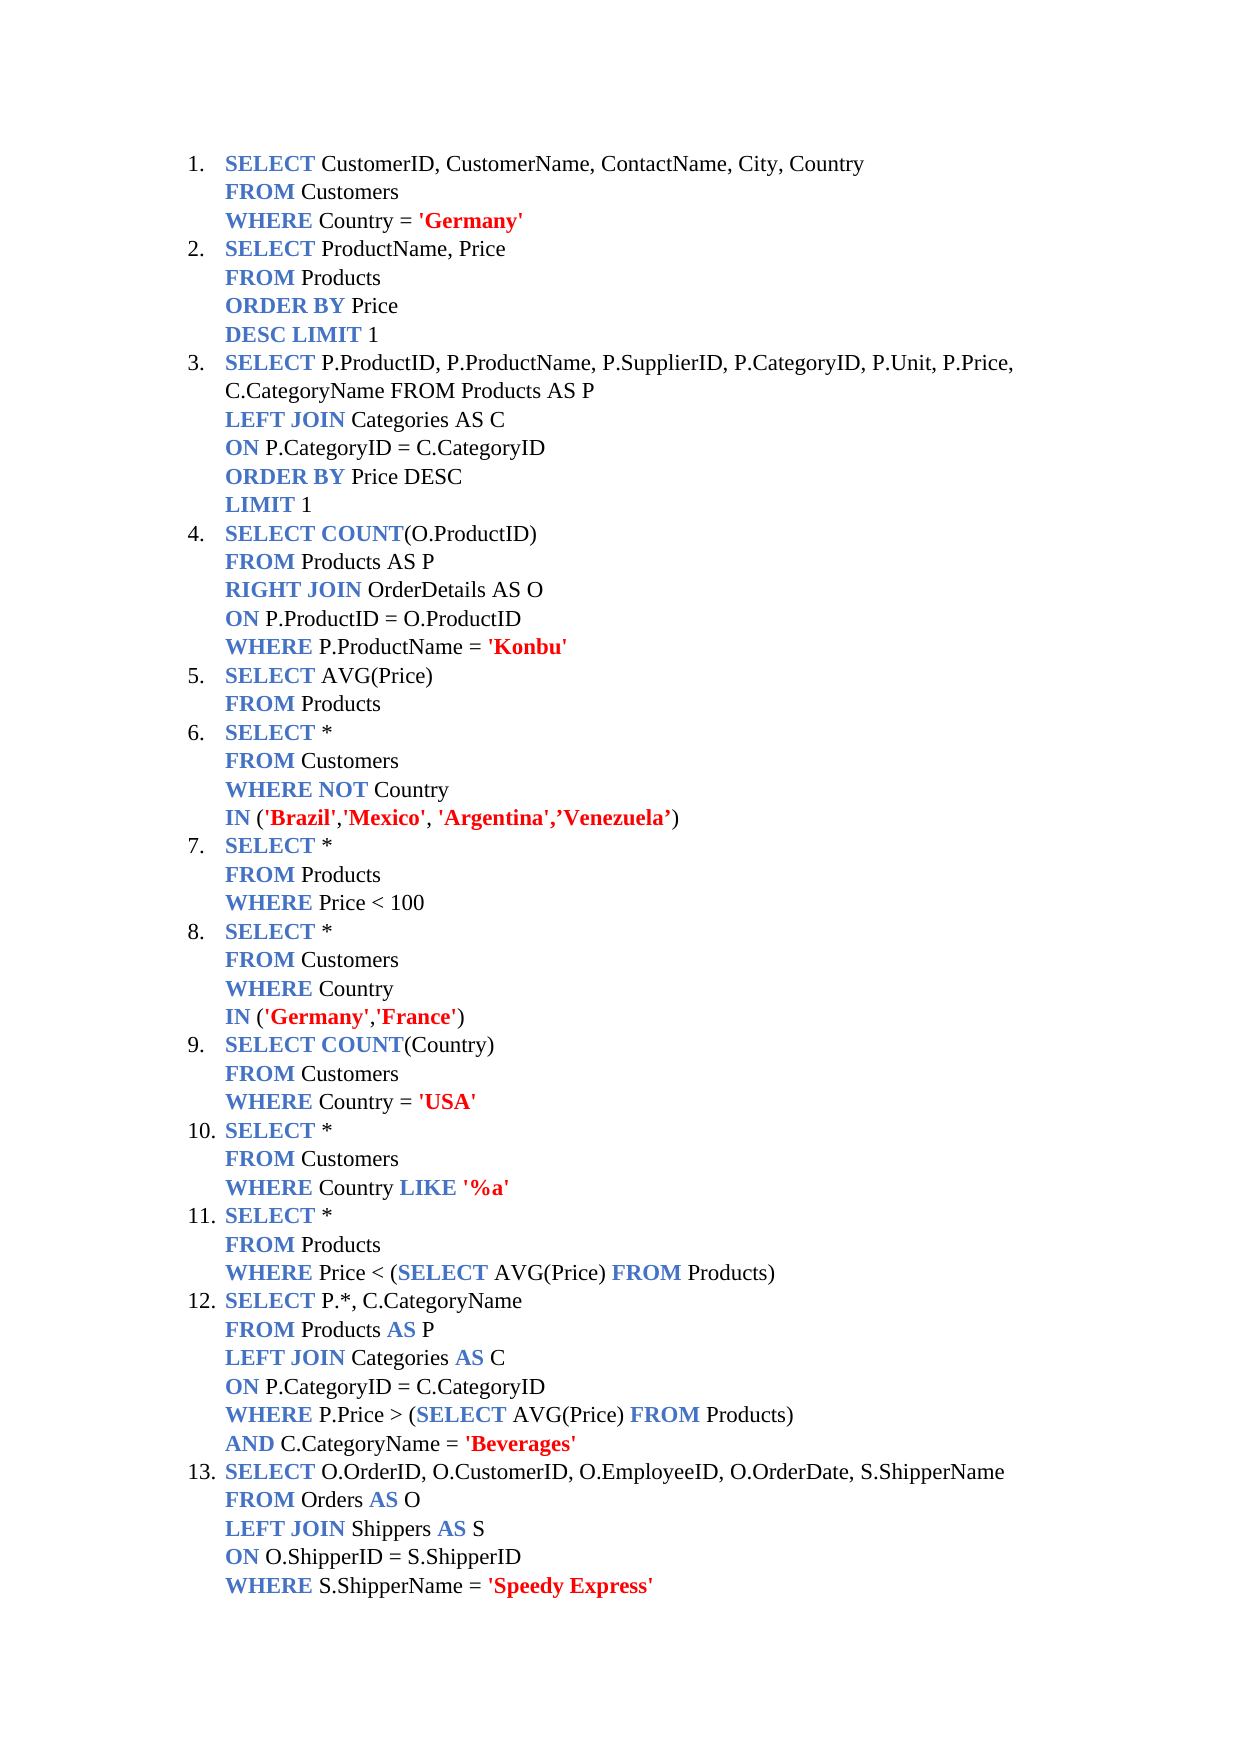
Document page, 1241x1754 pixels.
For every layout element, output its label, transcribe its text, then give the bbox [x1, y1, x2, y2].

list WHERE Country LIKE '%a' [225, 1174, 1090, 1200]
list FROM Customers [225, 178, 1090, 205]
list LEFT JOIN Shippers AS S [225, 1515, 1090, 1541]
list SELECT COUNT(Country) [187, 1032, 1090, 1058]
list FROM Products AS P [225, 548, 1090, 574]
list FROM Customers [225, 1060, 1090, 1086]
list SELECT COUNT(O.ProductID) [187, 520, 1090, 546]
list SELECT ProductName, Price [187, 235, 1090, 262]
list FROM Customers [225, 946, 1090, 973]
list WHERE Price < 100 [225, 889, 1090, 916]
list FROM Products [225, 690, 1090, 717]
list WHERE P.Price > (SELECT AVG(Price) FROM Products) [225, 1401, 1090, 1428]
list WHERE Country = 'USA' [225, 1088, 1090, 1115]
list ORDER BY Price DESC [225, 463, 1090, 489]
list FROM Products [225, 861, 1090, 887]
list IN ('Germany','France') [225, 1003, 1090, 1029]
list FROM Orders AS O [225, 1487, 1090, 1513]
list SELECT * [187, 832, 1090, 859]
list SELECT O.OrderID, O.CustomerID, O.EmployeeID, O.OrderDate, S.ShipperName [187, 1458, 1090, 1484]
list WHERE Country [225, 975, 1090, 1001]
list LIMIT 1 [225, 491, 1090, 518]
list AND C.CategoryName = 'Beverages' [225, 1430, 1090, 1456]
list ON P.CategoryID = C.CategoryID [225, 1373, 1090, 1399]
list ON O.ShipperID = S.ShipperID [225, 1543, 1090, 1570]
list FROM Products AS P [225, 1316, 1090, 1342]
list LEFT JOIN Categories AS C [225, 406, 1090, 432]
list SELECT P.*, C.CategoryName [187, 1287, 1090, 1314]
list SELECT * [187, 1202, 1090, 1228]
list DESC LIMIT 1 [225, 321, 1090, 347]
list SELECT * [187, 918, 1090, 944]
list SELECT AVG(Price) [187, 662, 1090, 688]
list WHERE Country = 'Germany' [225, 207, 1090, 233]
list SELECT * [187, 1117, 1090, 1143]
list FROM Products [225, 1231, 1090, 1257]
list FROM Customers [225, 747, 1090, 773]
list FROM Products [225, 264, 1090, 290]
list FROM Customers [225, 1145, 1090, 1172]
list ON P.CategoryID = C.CategoryID [225, 434, 1090, 461]
list WHERE S.ShipperName = 'Speedy Express' [225, 1572, 1090, 1598]
list RIGHT JOIN OrderDetails AS O [225, 577, 1090, 603]
list WHERE NOT Country [225, 776, 1090, 802]
list WHERE Price < (SELECT AVG(Price) FROM Products) [225, 1259, 1090, 1285]
list IN ('Brazil','Mexico', 'Argentina',’Venezuela’) [225, 804, 1090, 830]
list SELECT * [187, 719, 1090, 745]
list LEFT JOIN Categories AS C [225, 1344, 1090, 1371]
list SELECT CustomerID, CustomerName, ContactName, City, Country [187, 150, 1090, 176]
list SELECT P.ProductID, P.ProductName, P.SupplierID, P.CategoryID, P.Unit, P.Price, C.CategoryName FROM Products AS P [187, 349, 1090, 404]
list ON P.ProductID = O.ProductID [225, 605, 1090, 631]
list WHERE P.ProductName = 'Konbu' [225, 633, 1090, 660]
list ORDER BY Price [225, 292, 1090, 318]
